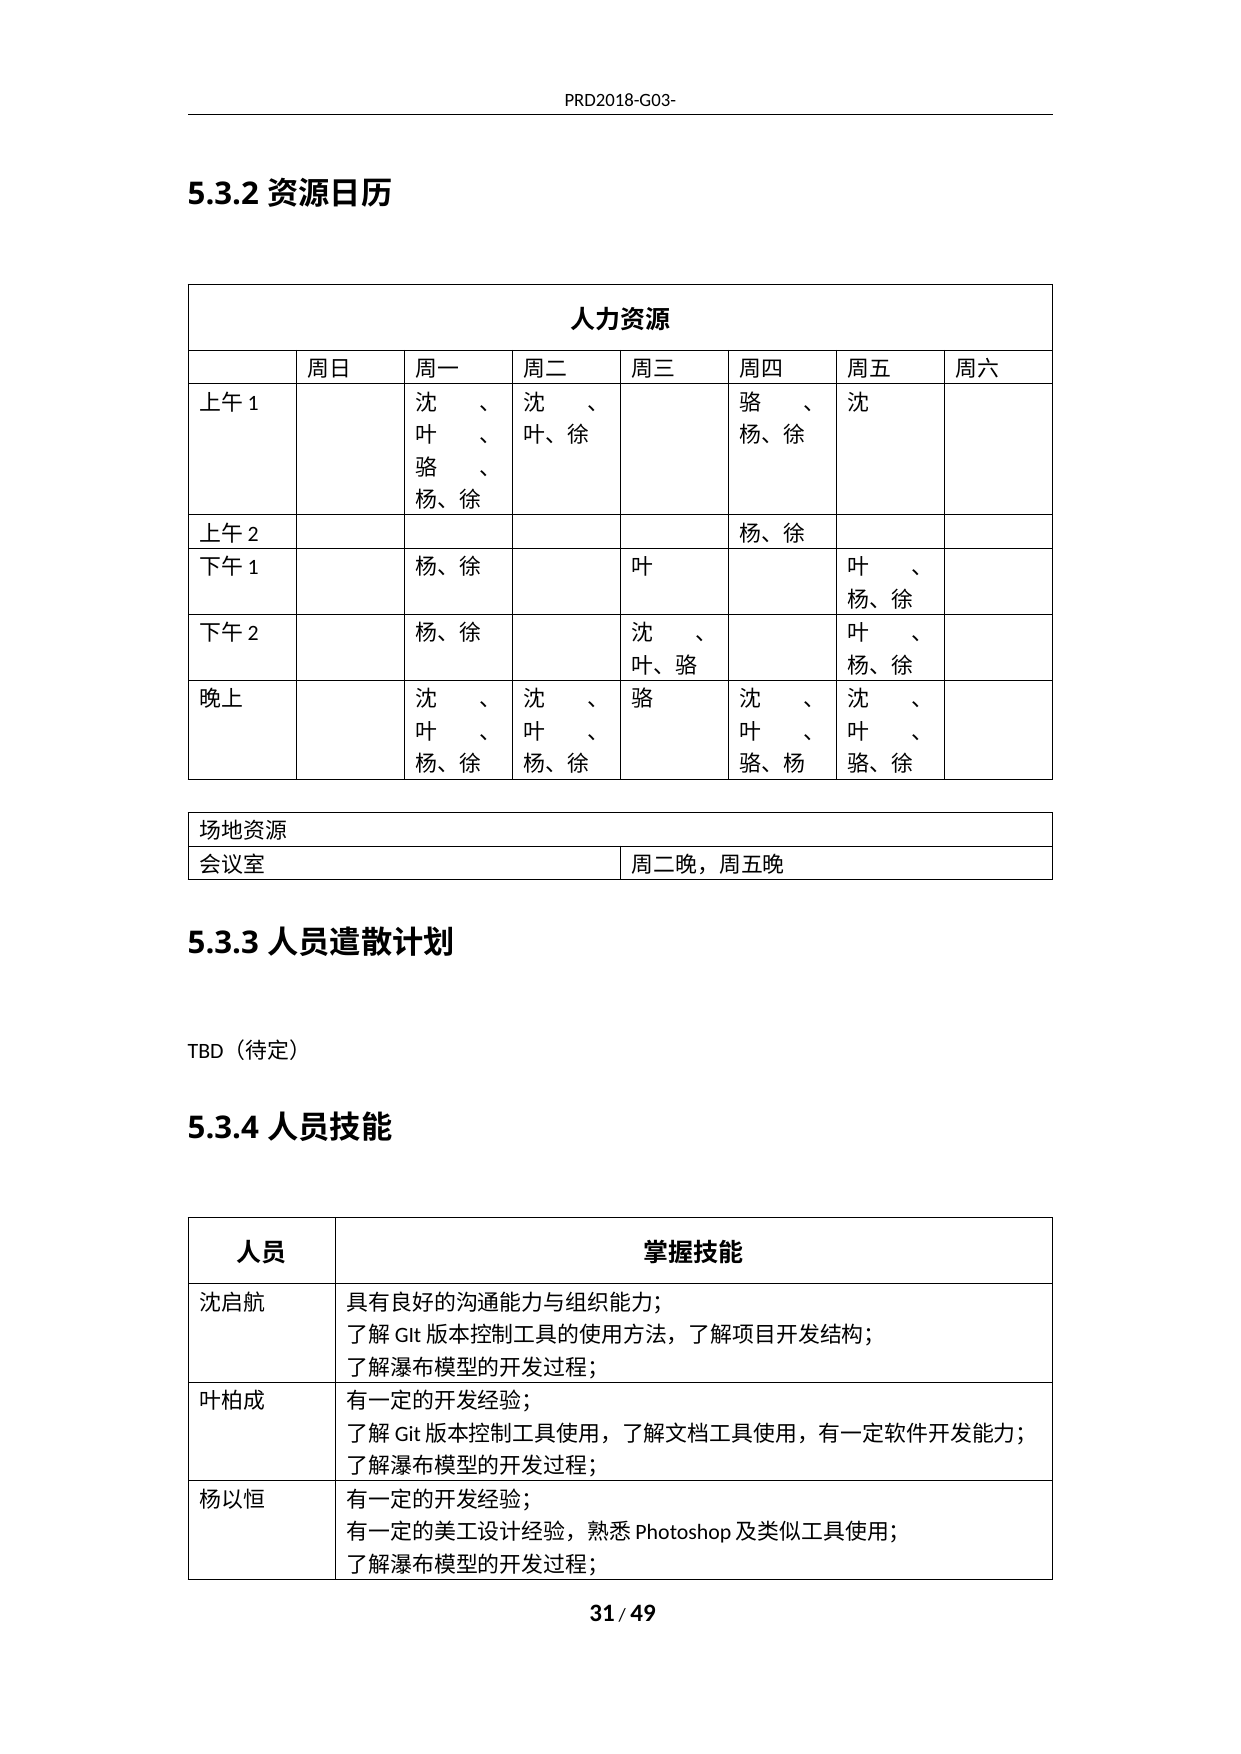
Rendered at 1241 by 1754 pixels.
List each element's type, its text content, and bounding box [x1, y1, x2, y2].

table_cell 周日 [297, 351, 404, 383]
table_cell [297, 549, 404, 614]
table_cell [621, 384, 728, 514]
subtitle 5.3.2 资源日历 [187, 158, 1053, 223]
table_cell 沈、叶、骆、杨、徐 [405, 384, 512, 514]
table_cell 会议室 [189, 847, 620, 879]
text TBD（待定） [187, 1032, 1053, 1065]
table_cell 杨、徐 [405, 549, 512, 614]
table_header 场地资源 [189, 813, 1052, 846]
table_cell 沈、叶、杨、徐 [405, 681, 512, 778]
table_cell 下午1 [189, 549, 296, 614]
table_cell 周一 [405, 351, 512, 383]
table_cell [945, 549, 1052, 614]
table_cell [945, 681, 1052, 778]
table_cell 沈、叶、骆、徐 [837, 681, 944, 778]
table_cell 杨、徐 [729, 515, 836, 548]
table_cell [837, 515, 944, 548]
table_cell 叶柏成 [189, 1383, 335, 1480]
table_cell 沈、叶、徐 [513, 384, 620, 514]
table_cell 杨以恒 [189, 1481, 335, 1579]
table_cell [945, 515, 1052, 548]
table_cell 周二 [513, 351, 620, 383]
subtitle 5.3.3 人员遣散计划 [187, 907, 1053, 972]
table_cell 叶、杨、徐 [837, 615, 944, 680]
table_cell 沈、叶、杨、徐 [513, 681, 620, 778]
table_cell 沈、叶、骆 [621, 615, 728, 680]
table_cell 上午1 [189, 384, 296, 514]
table_cell 周五 [837, 351, 944, 383]
table_cell [297, 384, 404, 514]
table_cell [297, 681, 404, 778]
table_cell [297, 515, 404, 548]
table_cell 叶 [621, 549, 728, 614]
table_cell [729, 549, 836, 614]
table_header 人员 [189, 1218, 335, 1283]
table_cell 沈 [837, 384, 944, 514]
table_header 掌握技能 [336, 1218, 1052, 1283]
table_cell [513, 515, 620, 548]
table_cell 沈、叶、骆、杨 [729, 681, 836, 778]
table_cell 周四 [729, 351, 836, 383]
table_cell 下午2 [189, 615, 296, 680]
table_cell [621, 515, 728, 548]
table_cell 骆 [621, 681, 728, 778]
table_cell [189, 351, 296, 383]
table_cell [513, 615, 620, 680]
table_cell 叶、杨、徐 [837, 549, 944, 614]
table_cell 杨、徐 [405, 615, 512, 680]
table_cell [729, 615, 836, 680]
table_cell 有一定的开发经验； 了解Git版本控制工具使用，了解文档工具使用，有一定软件开发能力； 了解瀑布模型的开发过程； [336, 1383, 1052, 1480]
subtitle 5.3.4 人员技能 [187, 1092, 1053, 1157]
table_cell 周三 [621, 351, 728, 383]
table_cell 具有良好的沟通能力与组织能力； 了解GIt 版本控制工具的使用方法，了解项目开发结构； 了解瀑布模型的开发过程； [336, 1284, 1052, 1382]
table_header 人力资源 [189, 285, 1052, 350]
table_cell [405, 515, 512, 548]
table_cell 晚上 [189, 681, 296, 778]
table_cell [945, 615, 1052, 680]
table_cell 周六 [945, 351, 1052, 383]
table_cell [297, 615, 404, 680]
table_cell 沈启航 [189, 1284, 335, 1382]
table_cell 骆、杨、徐 [729, 384, 836, 514]
table_cell [945, 384, 1052, 514]
table_cell [513, 549, 620, 614]
table_cell 有一定的开发经验； 有一定的美工设计经验，熟悉Photoshop及类似工具使用； 了解瀑布模型的开发过程； [336, 1481, 1052, 1579]
table_cell 周二晚，周五晚 [621, 847, 1052, 879]
table_cell 上午2 [189, 515, 296, 548]
